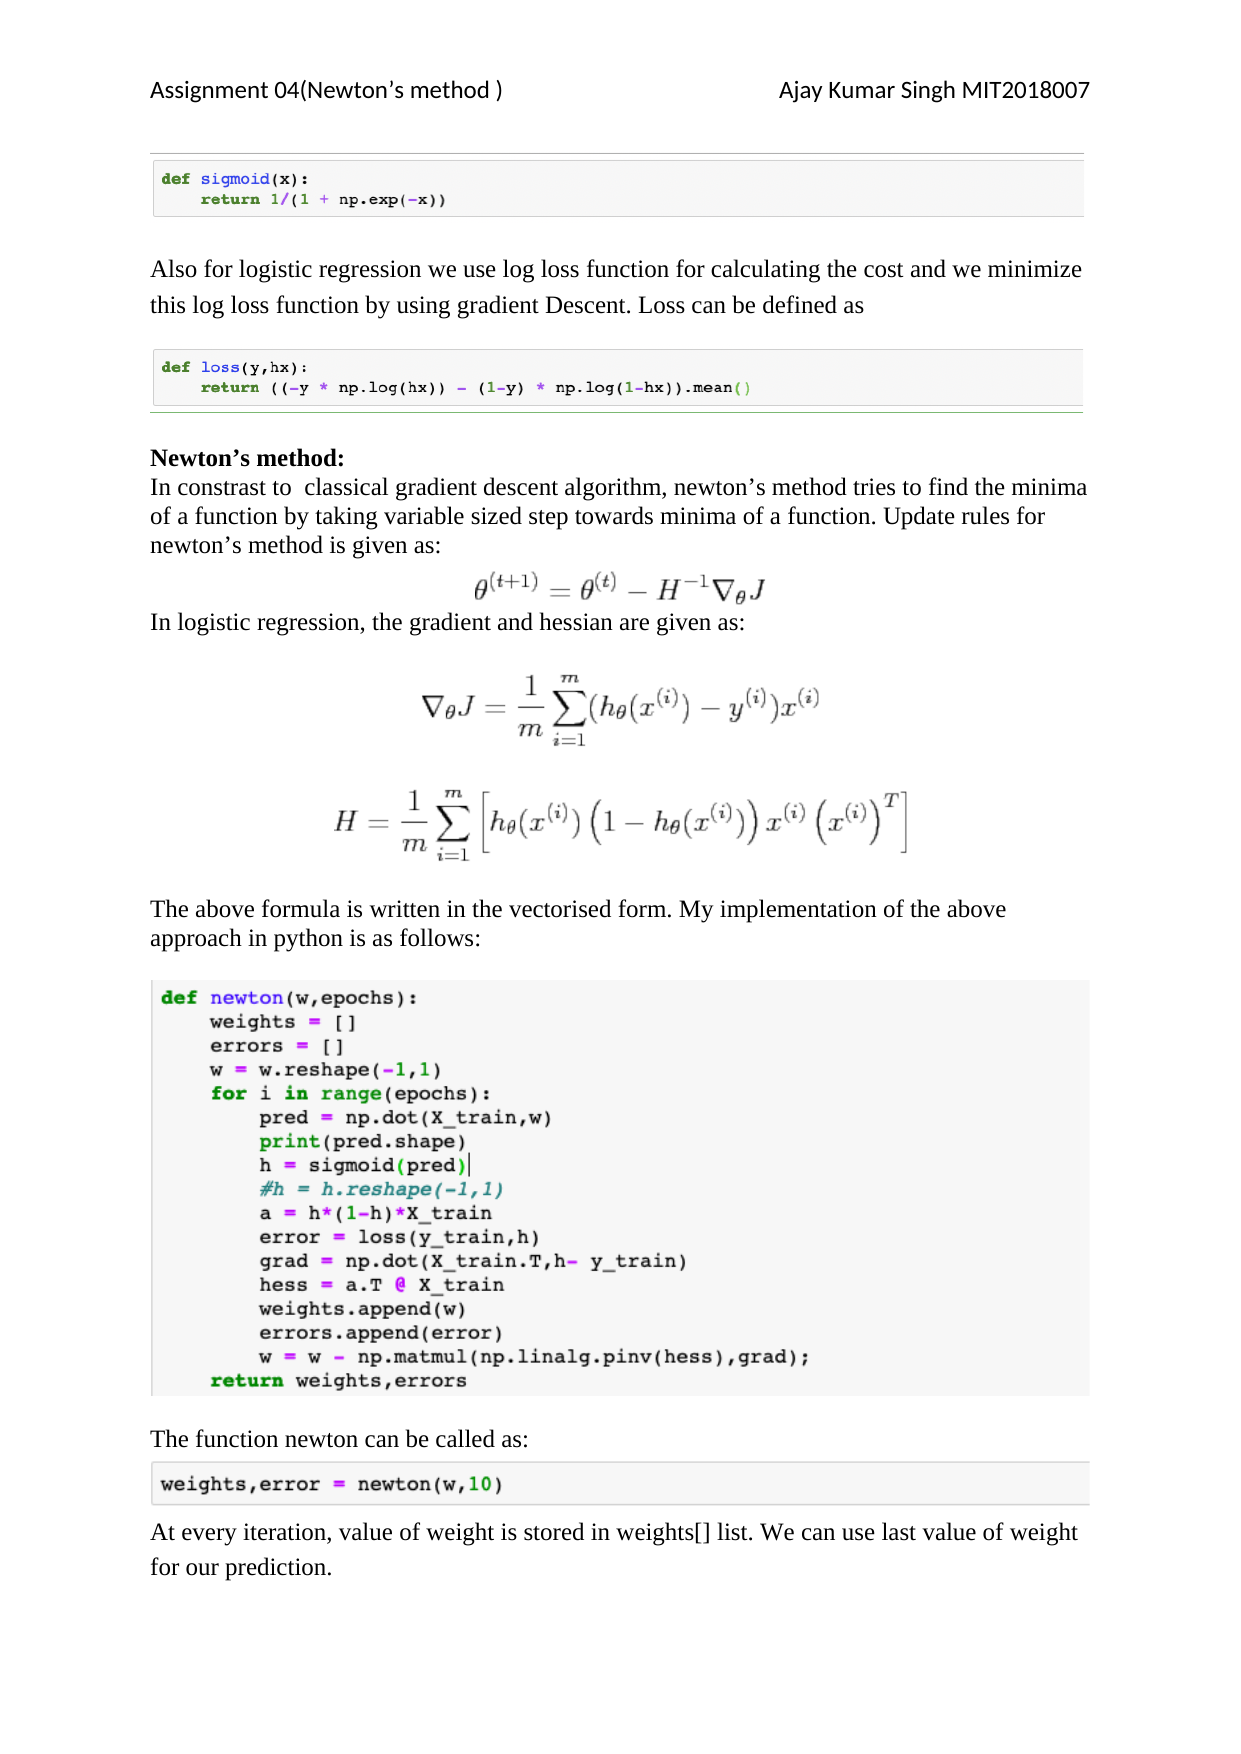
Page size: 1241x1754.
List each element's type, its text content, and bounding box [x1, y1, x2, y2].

text The function newton can be called as: [150, 1424, 1090, 1453]
picture [334, 779, 907, 866]
picture [475, 559, 766, 608]
text Newton’s method: [150, 442, 1090, 472]
text In logistic regression, the gradient and hessian are given as: [150, 607, 1090, 636]
picture [421, 665, 819, 751]
picture [150, 1453, 1090, 1511]
text At every iteration, value of weight is stored in weights[] list. We can use last value of weight for our prediction. [150, 1511, 1090, 1581]
text In constrast to classical gradient descent algorithm, newton’s method tries to find the minima of a function by taking variable sized step towards minima of a function. Update rules for newton’s method is given as: [150, 472, 1090, 559]
picture [150, 150, 1085, 223]
picture [150, 980, 1090, 1396]
text The above formula is written in the vectorised form. My implementation of the above approach in python is as follows: [150, 894, 1090, 951]
picture [150, 343, 1084, 414]
text Also for logistic regression we use log loss function for calculating the cost and we minimize this log loss function by using gradient Descent. Loss can be defined as [150, 248, 1090, 319]
